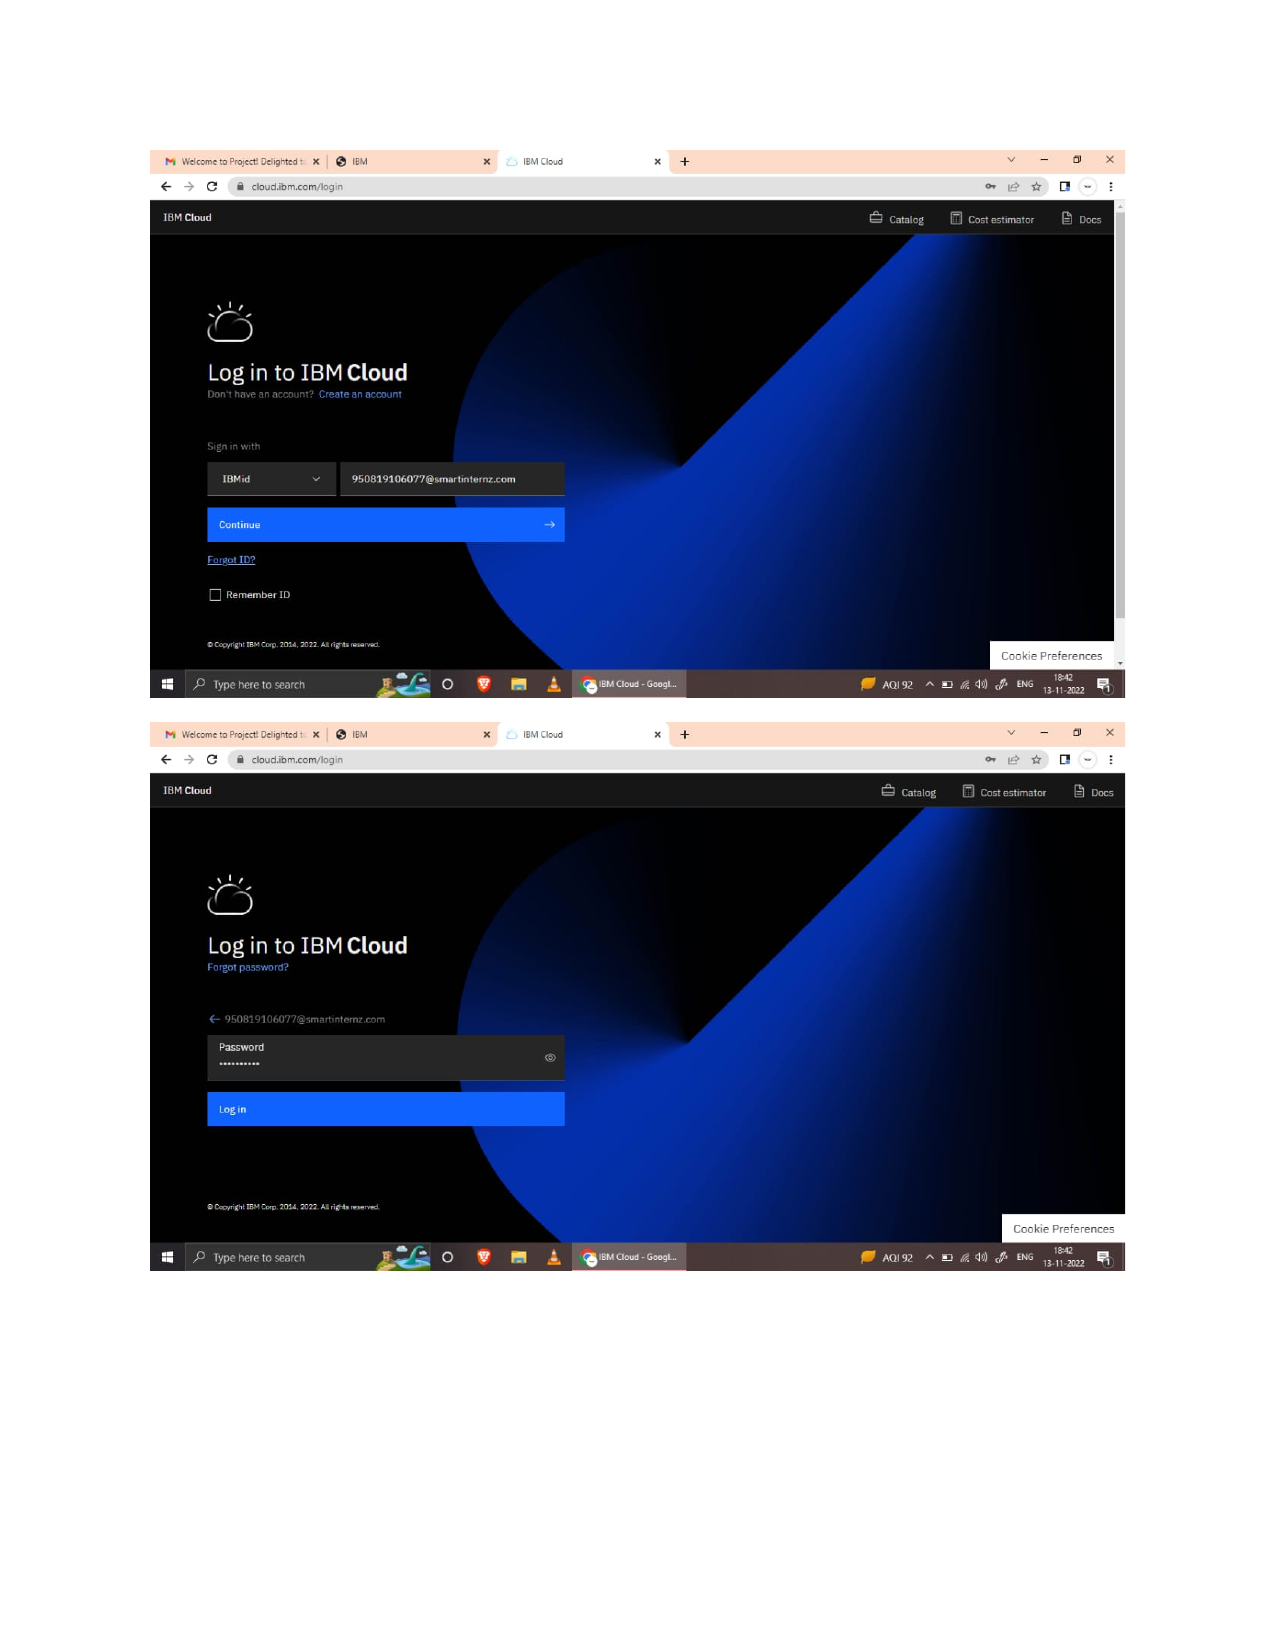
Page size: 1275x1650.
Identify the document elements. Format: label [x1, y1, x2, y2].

picture [150, 150, 1125, 698]
picture [150, 722, 1125, 1271]
